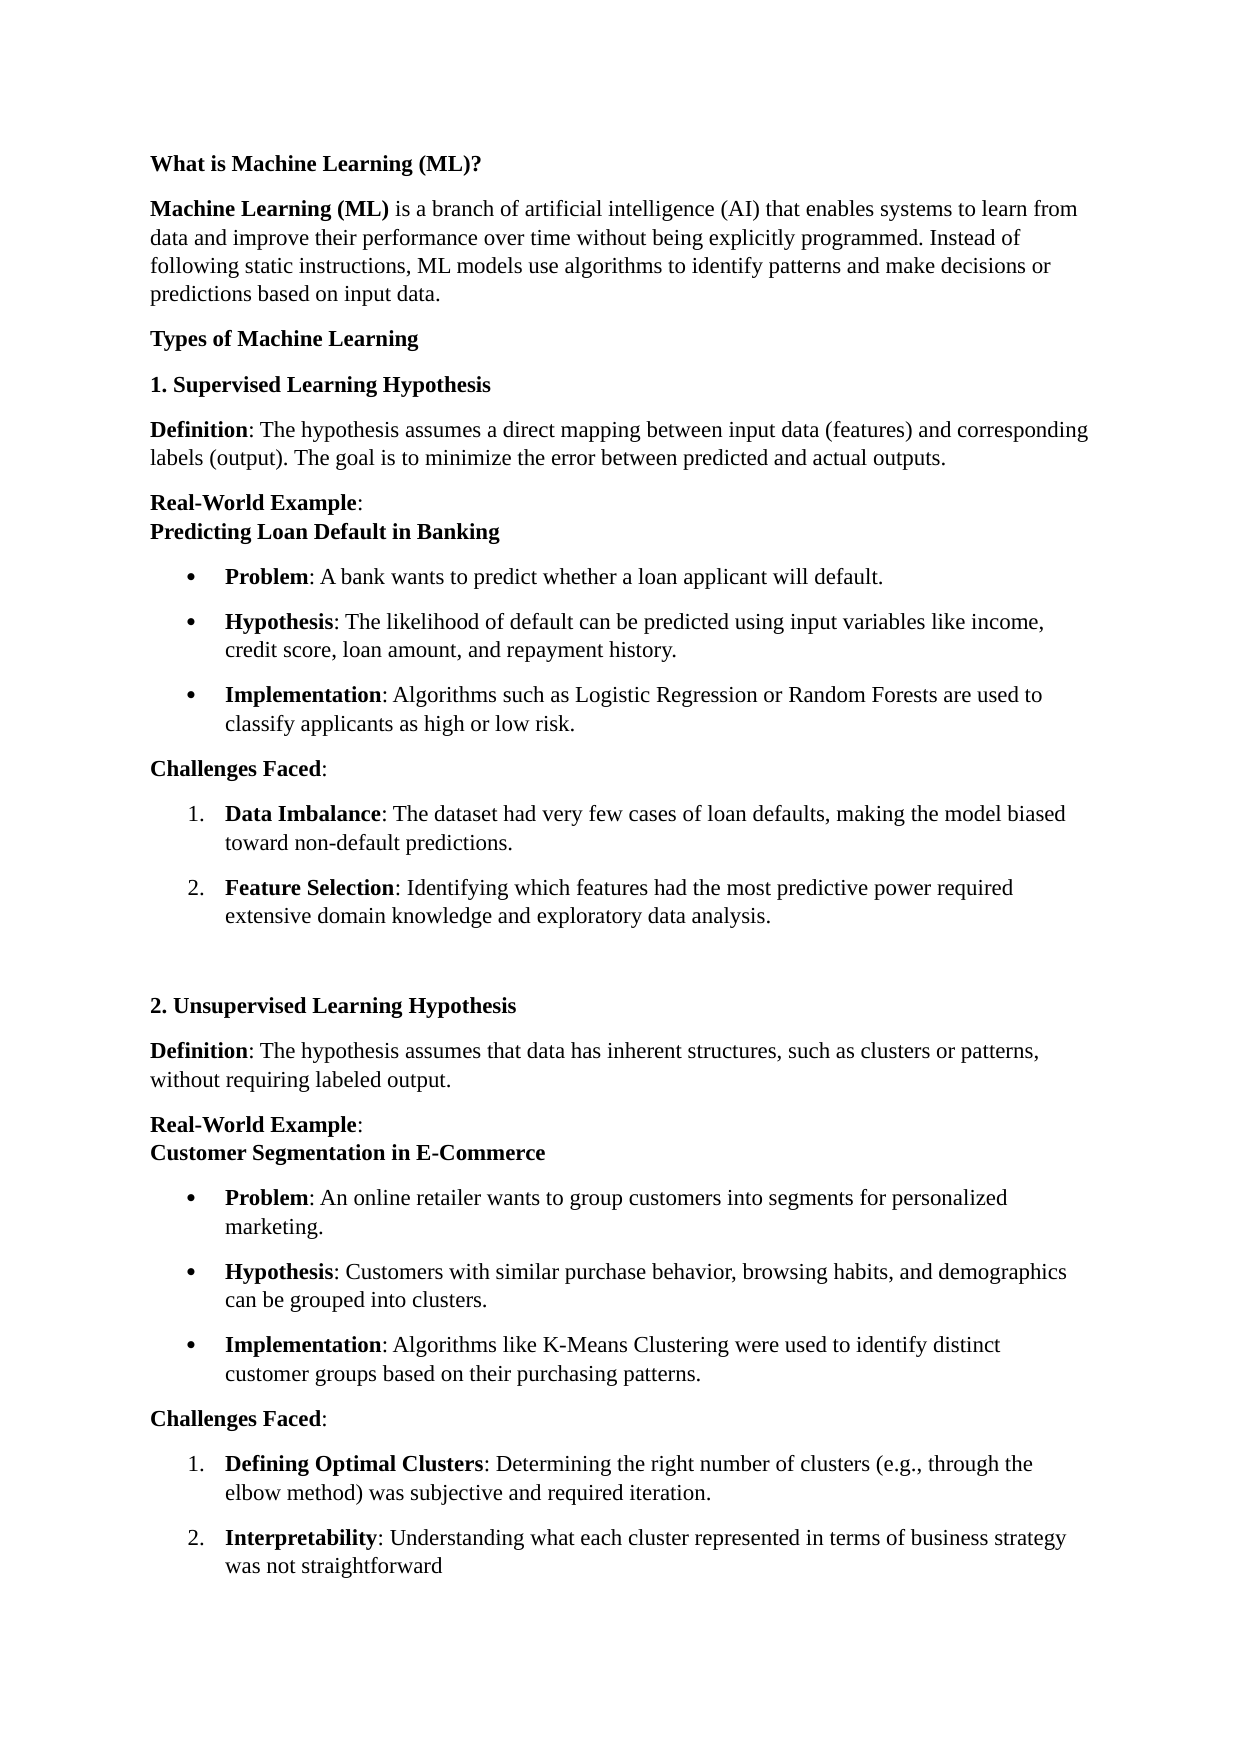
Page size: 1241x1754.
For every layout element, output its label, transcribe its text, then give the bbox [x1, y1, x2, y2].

text Machine Learning (ML) is a branch of artificial intelligence (AI) that enables systems to learn from data and improve their performance over time without being explicitly programmed. Instead of following static instructions, ML models use algorithms to identify patterns and make decisions or predictions based on input data. [150, 195, 1090, 307]
text Challenges Faced: [150, 755, 1090, 781]
list Problem: A bank wants to predict whether a loan applicant will default. [187, 563, 1090, 589]
text Real-World Example: Customer Segmentation in E-Commerce [150, 1111, 1090, 1166]
text Real-World Example: Predicting Loan Default in Banking [150, 489, 1090, 544]
list Hypothesis: Customers with similar purchase behavior, browsing habits, and demographics can be grouped into clusters. [187, 1258, 1090, 1313]
list Implementation: Algorithms such as Logistic Regression or Random Forests are used to classify applicants as high or low risk. [187, 681, 1090, 736]
list Data Imbalance: The dataset had very few cases of loan defaults, making the model biased toward non-default predictions. [187, 800, 1090, 855]
text Challenges Faced: [150, 1405, 1090, 1431]
list Hypothesis: The likelihood of default can be predicted using input variables like income, credit score, loan amount, and repayment history. [187, 608, 1090, 663]
list Interpretability: Understanding what each cluster represented in terms of business strategy was not straightforward [187, 1524, 1090, 1578]
text Types of Machine Learning [150, 326, 1090, 352]
list Defining Optimal Clusters: Determining the right number of clusters (e.g., through the elbow method) was subjective and required iteration. [187, 1450, 1090, 1505]
text 2. Unsupervised Learning Hypothesis [150, 992, 1090, 1019]
list Feature Selection: Identifying which features had the most predictive power required extensive domain knowledge and exploratory data analysis. [187, 874, 1090, 928]
text Definition: The hypothesis assumes that data has inherent structures, such as clusters or patterns, without requiring labeled output. [150, 1037, 1090, 1092]
text What is Machine Learning (ML)? [150, 150, 1090, 176]
text Definition: The hypothesis assumes a direct mapping between input data (features) and corresponding labels (output). The goal is to minimize the error between predicted and actual outputs. [150, 416, 1090, 471]
list Implementation: Algorithms like K-Means Clustering were used to identify distinct customer groups based on their purchasing patterns. [187, 1332, 1090, 1386]
text 1. Supervised Learning Hypothesis [150, 371, 1090, 397]
list Problem: An online retailer wants to group customers into segments for personalized marketing. [187, 1184, 1090, 1239]
